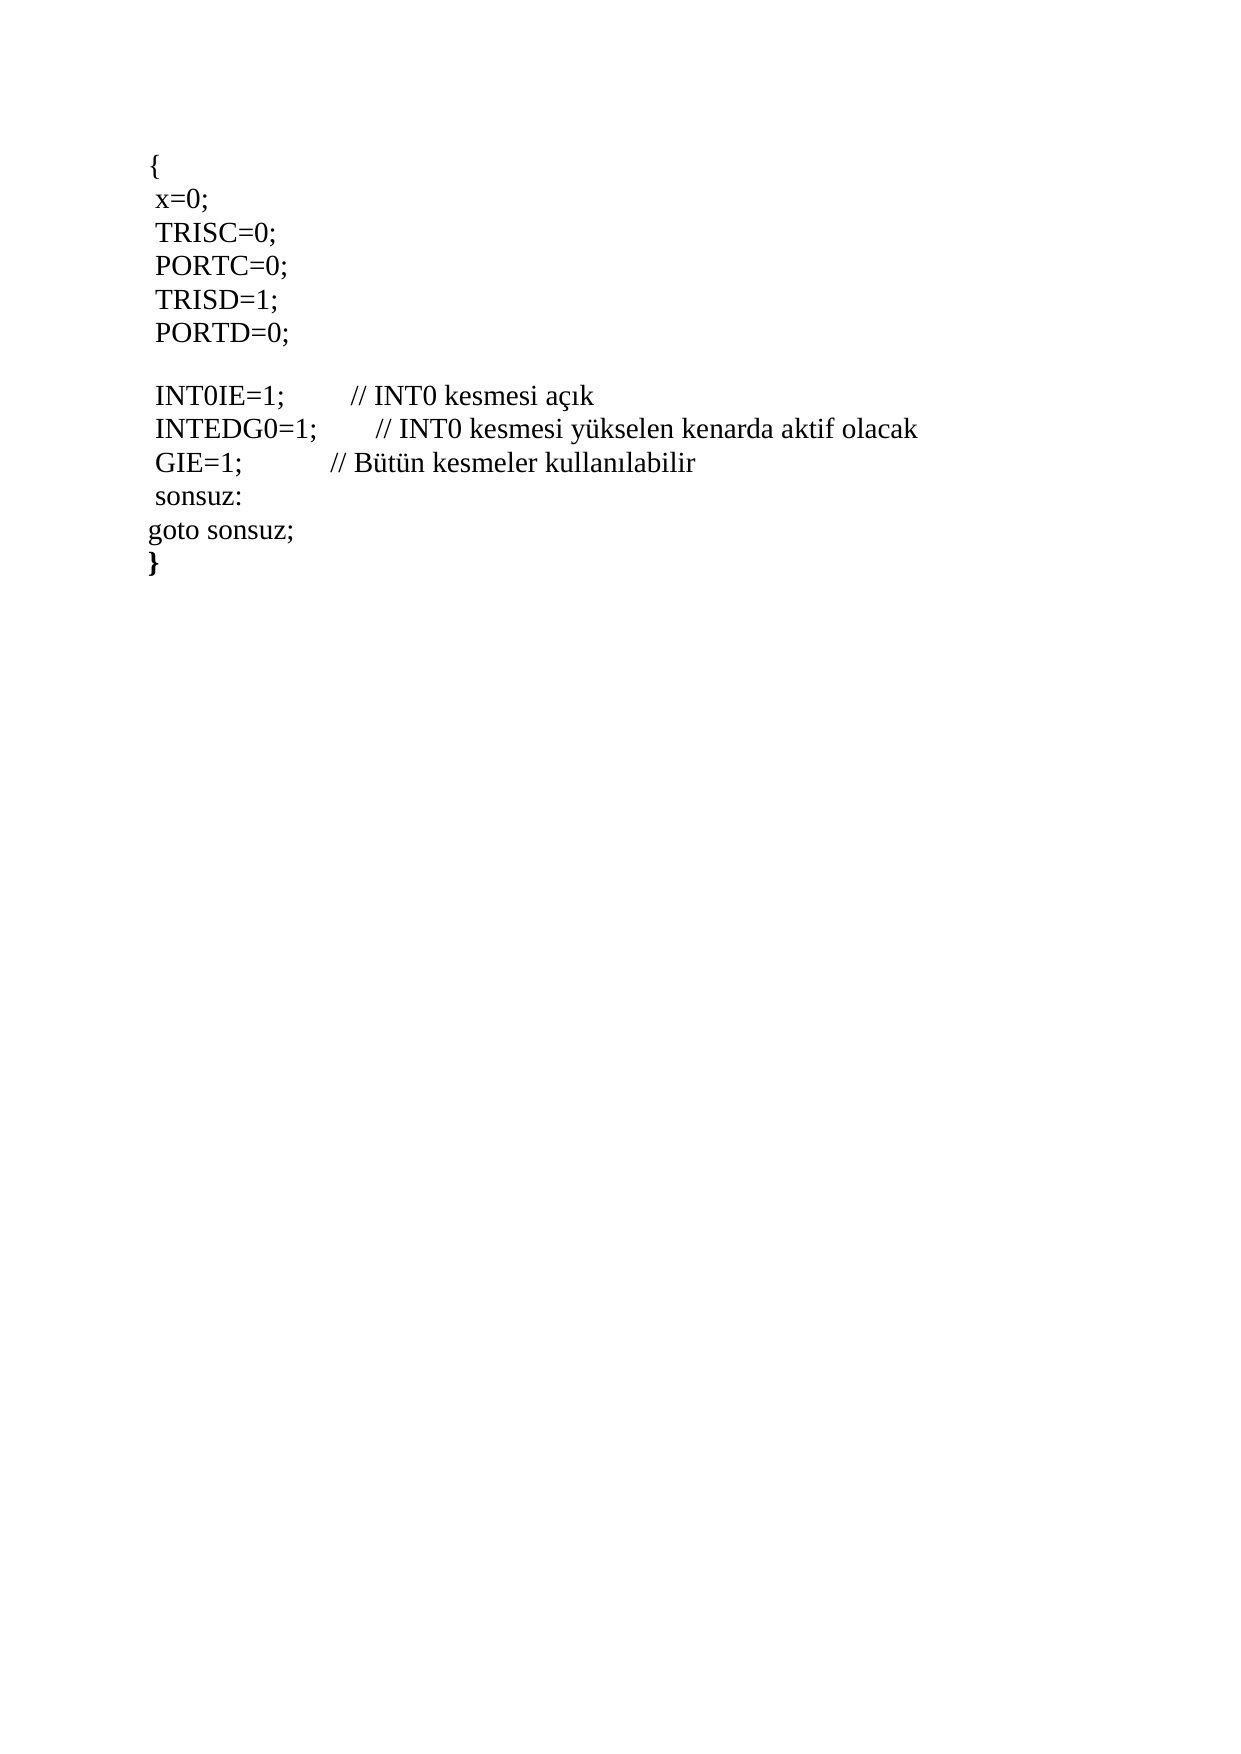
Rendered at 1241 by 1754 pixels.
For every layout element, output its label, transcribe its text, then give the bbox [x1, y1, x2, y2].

text x=0; [148, 181, 1093, 215]
text GIE=1; // Bütün kesmeler kullanılabilir [148, 445, 1093, 478]
text INTEDG0=1; // INT0 kesmesi yükselen kenarda aktif olacak [148, 411, 1093, 445]
text } [148, 545, 1093, 579]
text TRISC=0; [148, 215, 1093, 248]
text TRISD=1; [148, 282, 1093, 315]
text { [148, 148, 1093, 181]
text INT0IE=1; // INT0 kesmesi açık [148, 378, 1093, 411]
text sonsuz: [148, 478, 1093, 512]
text PORTD=0; [148, 315, 1093, 349]
text goto sonsuz; [148, 512, 1093, 545]
text PORTC=0; [148, 248, 1093, 282]
